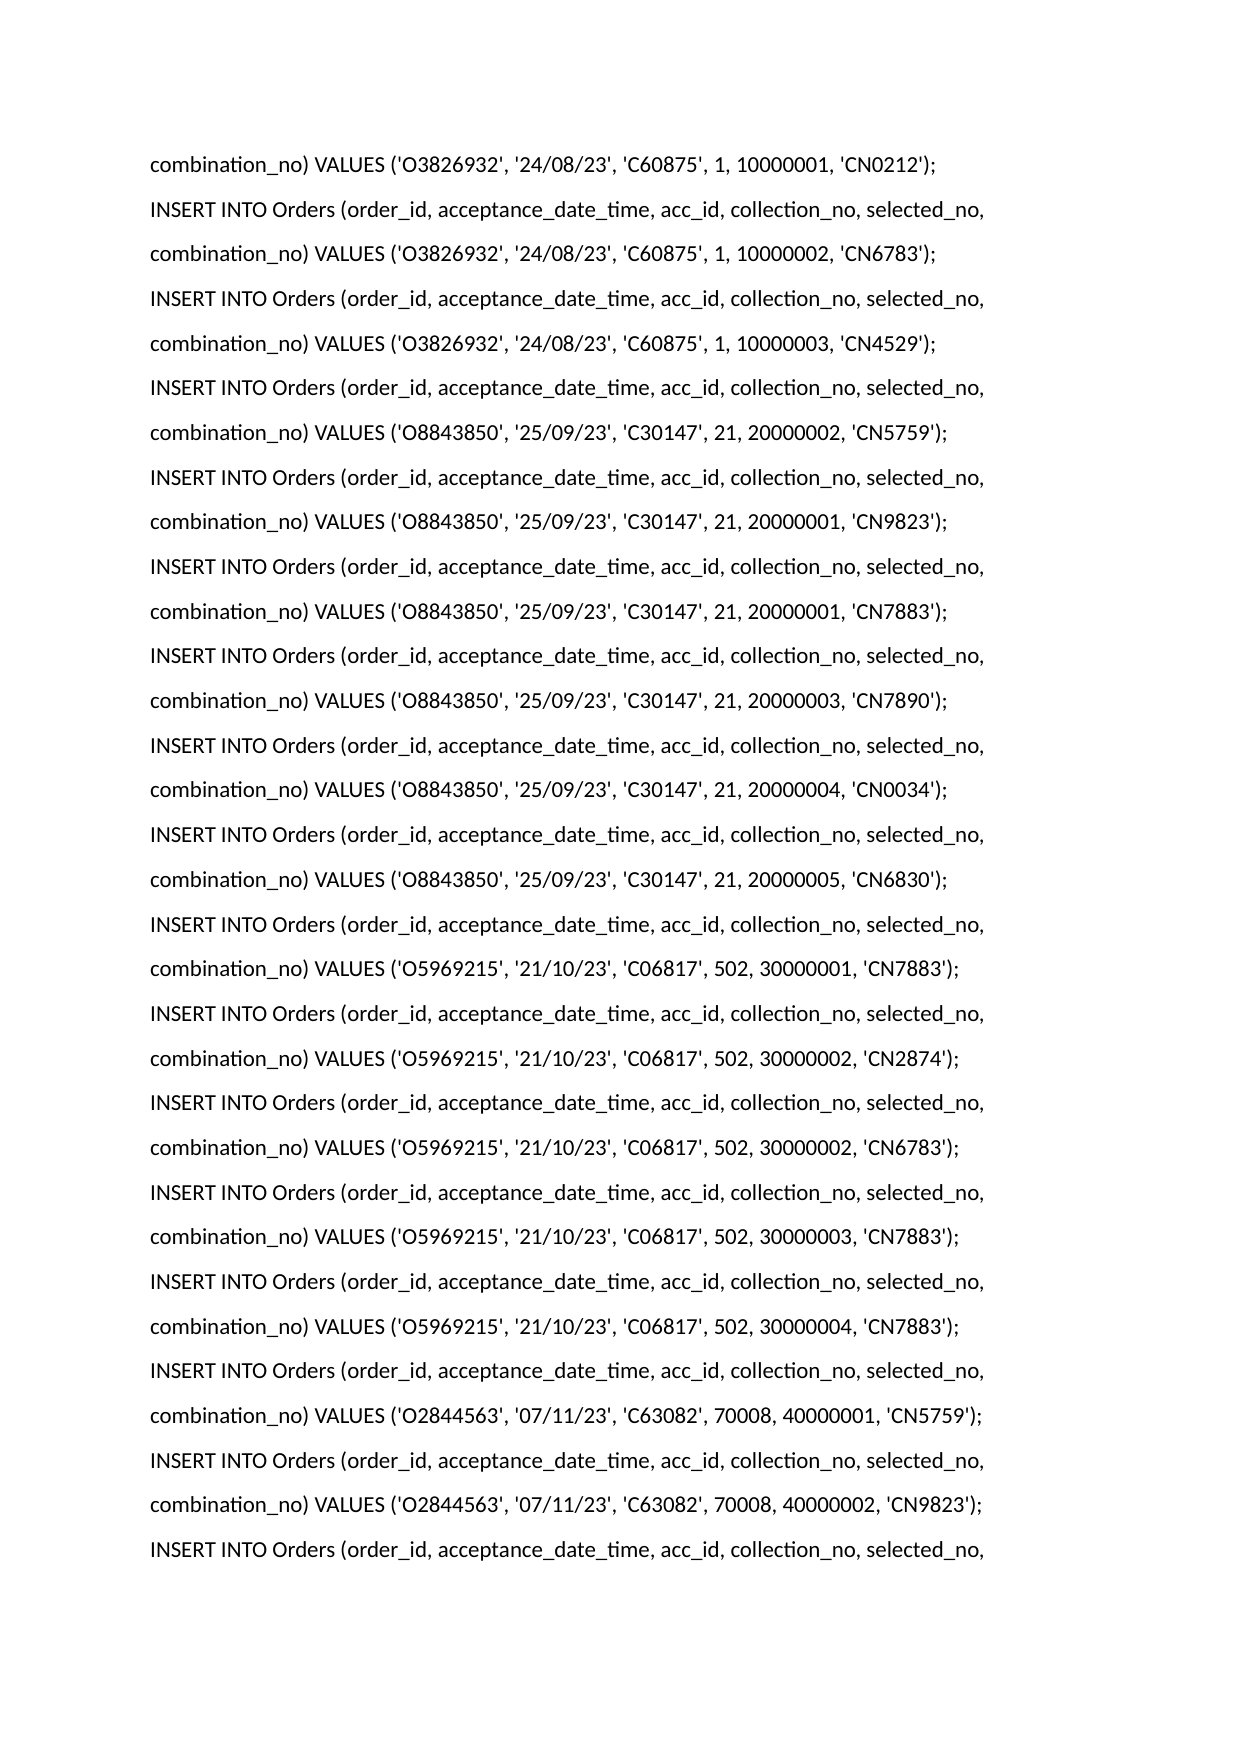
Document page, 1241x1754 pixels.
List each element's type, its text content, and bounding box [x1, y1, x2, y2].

text combination_no) VALUES ('O3826932', '24/08/23', 'C60875', 1, 10000001, 'CN0212'); [150, 150, 1090, 178]
text combination_no) VALUES ('O5969215', '21/10/23', 'C06817', 502, 30000002, 'CN6783'); [150, 1133, 1090, 1161]
text combination_no) VALUES ('O3826932', '24/08/23', 'C60875', 1, 10000003, 'CN4529'); [150, 329, 1090, 357]
text INSERT INTO Orders (order_id, acceptance_date_time, acc_id, collection_no, selected_no, [150, 284, 1090, 312]
text combination_no) VALUES ('O8843850', '25/09/23', 'C30147', 21, 20000001, 'CN7883'); [150, 597, 1090, 625]
text combination_no) VALUES ('O5969215', '21/10/23', 'C06817', 502, 30000002, 'CN2874'); [150, 1044, 1090, 1072]
text combination_no) VALUES ('O5969215', '21/10/23', 'C06817', 502, 30000003, 'CN7883'); [150, 1222, 1090, 1251]
text INSERT INTO Orders (order_id, acceptance_date_time, acc_id, collection_no, selected_no, [150, 1357, 1090, 1384]
text INSERT INTO Orders (order_id, acceptance_date_time, acc_id, collection_no, selected_no, [150, 910, 1090, 938]
text INSERT INTO Orders (order_id, acceptance_date_time, acc_id, collection_no, selected_no, [150, 999, 1090, 1027]
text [150, 195, 1090, 223]
text INSERT INTO Orders (order_id, acceptance_date_time, acc_id, collection_no, selected_no, [150, 642, 1090, 669]
text INSERT INTO Orders (order_id, acceptance_date_time, acc_id, collection_no, selected_no, [150, 820, 1090, 848]
text INSERT INTO Orders (order_id, acceptance_date_time, acc_id, collection_no, selected_no, [150, 552, 1090, 580]
text combination_no) VALUES ('O5969215', '21/10/23', 'C06817', 502, 30000004, 'CN7883'); [150, 1312, 1090, 1340]
text INSERT INTO Orders (order_id, acceptance_date_time, acc_id, collection_no, selected_no, [150, 731, 1090, 759]
text INSERT INTO Orders (order_id, acceptance_date_time, acc_id, collection_no, selected_no, [150, 373, 1090, 401]
text INSERT INTO Orders (order_id, acceptance_date_time, acc_id, collection_no, selected_no, [150, 1178, 1090, 1206]
text combination_no) VALUES ('O2844563', '07/11/23', 'C63082', 70008, 40000002, 'CN9823'); [150, 1491, 1090, 1519]
text combination_no) VALUES ('O8843850', '25/09/23', 'C30147', 21, 20000005, 'CN6830'); [150, 865, 1090, 893]
text INSERT INTO Orders (order_id, acceptance_date_time, acc_id, collection_no, selected_no, [150, 463, 1090, 491]
text combination_no) VALUES ('O2844563', '07/11/23', 'C63082', 70008, 40000001, 'CN5759'); [150, 1401, 1090, 1429]
text combination_no) VALUES ('O8843850', '25/09/23', 'C30147', 21, 20000001, 'CN9823'); [150, 507, 1090, 536]
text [150, 1535, 1090, 1563]
text INSERT INTO Orders (order_id, acceptance_date_time, acc_id, collection_no, selected_no, [150, 1088, 1090, 1116]
text INSERT INTO Orders (order_id, acceptance_date_time, acc_id, collection_no, selected_no, [150, 1267, 1090, 1295]
text combination_no) VALUES ('O5969215', '21/10/23', 'C06817', 502, 30000001, 'CN7883'); [150, 954, 1090, 982]
text combination_no) VALUES ('O3826932', '24/08/23', 'C60875', 1, 10000002, 'CN6783'); [150, 239, 1090, 267]
text combination_no) VALUES ('O8843850', '25/09/23', 'C30147', 21, 20000002, 'CN5759'); [150, 418, 1090, 446]
text INSERT INTO Orders (order_id, acceptance_date_time, acc_id, collection_no, selected_no, [150, 1446, 1090, 1474]
text combination_no) VALUES ('O8843850', '25/09/23', 'C30147', 21, 20000004, 'CN0034'); [150, 776, 1090, 804]
text combination_no) VALUES ('O8843850', '25/09/23', 'C30147', 21, 20000003, 'CN7890'); [150, 686, 1090, 714]
